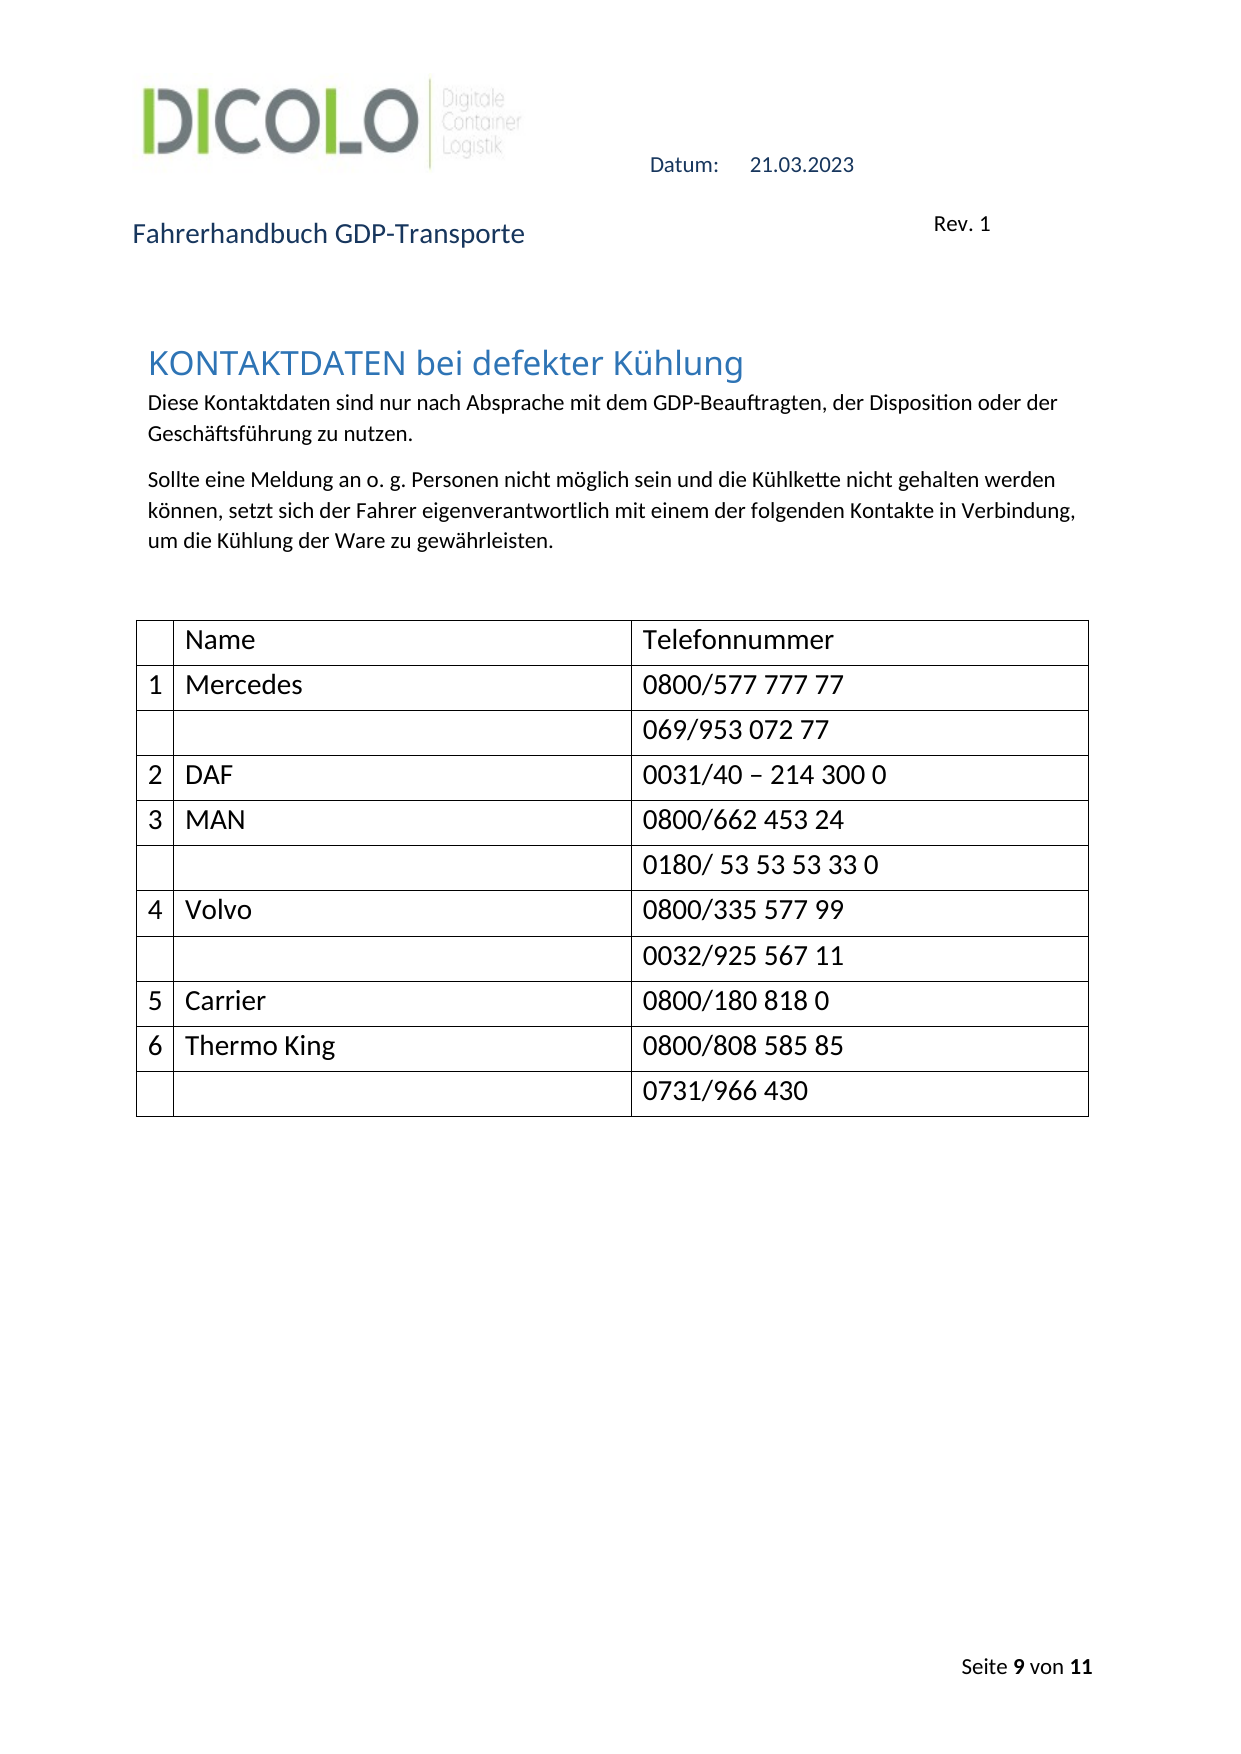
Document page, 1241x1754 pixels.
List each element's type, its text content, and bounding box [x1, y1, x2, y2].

table_cell 0800/577 777 77 [632, 666, 1088, 710]
table_cell 0180/ 53 53 53 33 0 [632, 846, 1088, 890]
table_cell Volvo [174, 891, 631, 936]
table_cell [174, 937, 631, 981]
table_cell 1 [137, 666, 173, 710]
table_header [137, 621, 173, 665]
table_cell 0800/808 585 85 [632, 1027, 1088, 1071]
table_cell [174, 1072, 631, 1116]
table_header Telefonnummer [632, 621, 1088, 665]
table_cell 0731/966 430 [632, 1072, 1088, 1116]
subtitle KONTAKTDATEN bei defekter Kühlung [148, 339, 1093, 385]
table_cell 0800/662 453 24 [632, 801, 1088, 845]
text Sollte eine Meldung an o. g. Personen nicht möglich sein und die Kühlkette nicht gehalten werden können, setzt sich der Fahrer eigenverantwortlich mit einem der folgenden Kontakte in Verbindung, um die Kühlung der Ware zu gewährleisten. [148, 466, 1093, 554]
table_cell [137, 846, 173, 890]
table_header Name [174, 621, 631, 665]
table_cell 0032/925 567 11 [632, 937, 1088, 981]
picture [132, 73, 534, 176]
table_cell 5 [137, 982, 173, 1026]
table_cell MAN [174, 801, 631, 845]
table_cell 0800/180 818 0 [632, 982, 1088, 1026]
table_cell 6 [137, 1027, 173, 1071]
table_cell 3 [137, 801, 173, 845]
table_cell 069/953 072 77 [632, 711, 1088, 755]
table_cell [137, 937, 173, 981]
table_cell 0031/40 – 214 300 0 [632, 756, 1088, 800]
table_cell Carrier [174, 982, 631, 1026]
table_cell 2 [137, 756, 173, 800]
table_cell DAF [174, 756, 631, 800]
text Diese Kontaktdaten sind nur nach Absprache mit dem GDP-Beauftragten, der Disposition oder der Geschäftsführung zu nutzen. [148, 388, 1093, 447]
table_cell [137, 1072, 173, 1116]
table_cell 4 [137, 891, 173, 936]
table_cell [174, 846, 631, 890]
table_cell [174, 711, 631, 755]
table_cell [137, 711, 173, 755]
table_cell Mercedes [174, 666, 631, 710]
table_cell Thermo King [174, 1027, 631, 1071]
table_cell 0800/335 577 99 [632, 891, 1088, 936]
